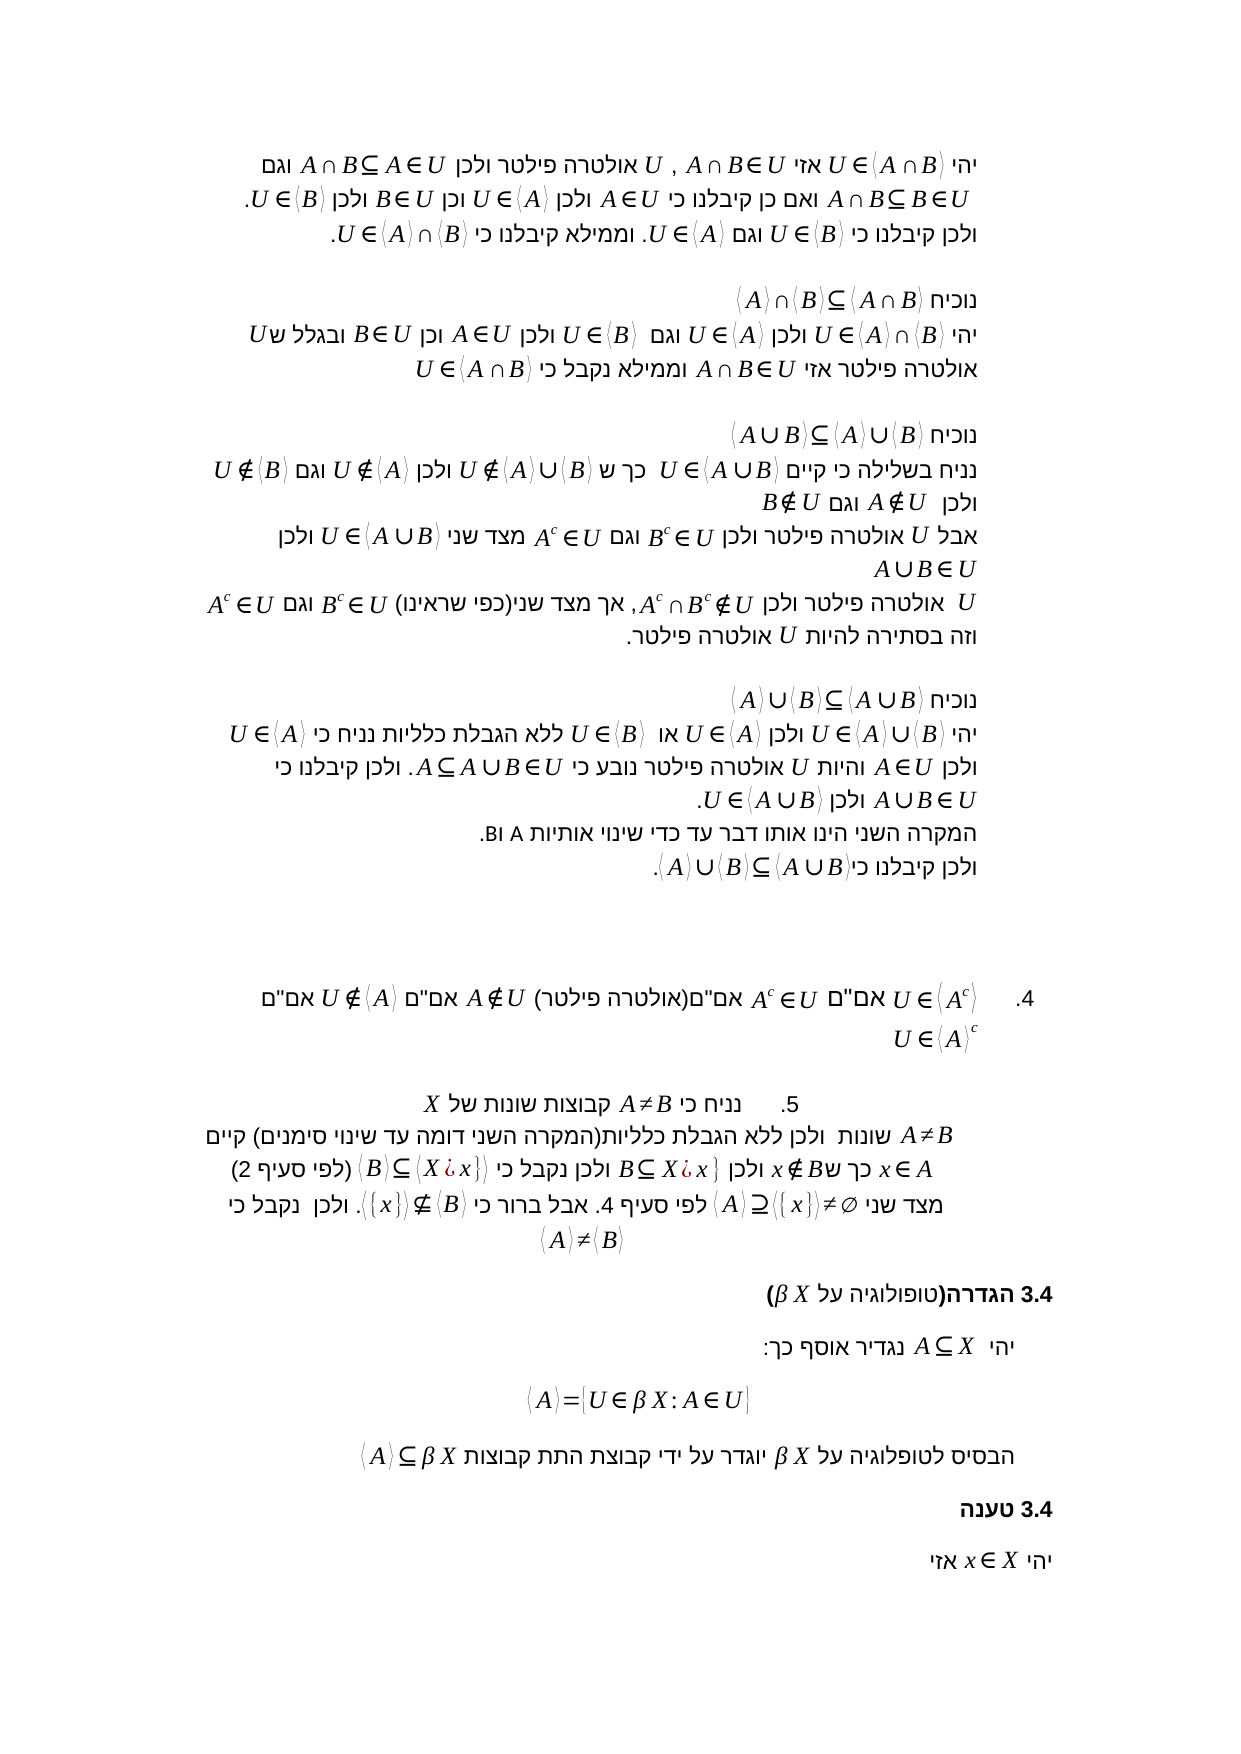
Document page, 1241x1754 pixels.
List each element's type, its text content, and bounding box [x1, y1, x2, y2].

list נוכיח [187, 685, 978, 716]
list יהי ולכן או ללא הגבלת כלליות נניח כי ולכן והיות אולטרה פילטר נובע כי . ולכן קיבלנו כי ולכן . [187, 719, 978, 816]
list נניח בשלילה כי קיים כך ש ולכן וגם ולכן וגם [187, 454, 978, 516]
text הבסיס לטופלוגיה על יוגדר על ידי קבוצת התת קבוצות [187, 1441, 1015, 1471]
list נניח כי קבוצות שונות של שונות ולכן ללא הגבלת כלליות(המקרה השני דומה עד שינוי סימנים) קיים כך ש ולכן ולכן נקבל כי (לפי סעיף 2) מצד שני לפי סעיף 4. אבל ברור כי . ולכן נקבל כי [187, 1091, 1015, 1256]
list אבל אולטרה פילטר ולכן וגם מצד שני ולכן [187, 520, 978, 583]
text יהי נגדיר אוסף כך: [187, 1333, 1015, 1361]
text 3.4 הגדרה(טופולוגיה על ) [187, 1281, 1053, 1308]
list ולכן קיבלנו כי וגם . וממילא קיבלנו כי . [187, 218, 978, 281]
list המקרה השני הינו אותו דבר עד כדי שינוי אותיות A וB. [187, 819, 978, 847]
list ולכן קיבלנו כי. [187, 852, 978, 882]
list אם"ם אם"ם(אולטרה פילטר) אם"ם אם"ם [187, 981, 1015, 1086]
list יהי אזי , אולטרה פילטר ולכן וגם ואם כן קיבלנו כי ולכן וכן ולכן . [187, 150, 978, 215]
list אולטרה פילטר ולכן , אך מצד שני(כפי שראינו) וגם וזה בסתירה להיות אולטרה פילטר. [187, 587, 978, 650]
list יהי ולכן וגם ולכן וכן ובגלל ש אולטרה פילטר אזי וממילא נקבל כי [187, 319, 978, 384]
text יהי אזי [187, 1547, 1053, 1574]
text 3.4 טענה [187, 1496, 1053, 1522]
list נוכיח [187, 420, 978, 451]
list נוכיח [187, 285, 978, 316]
